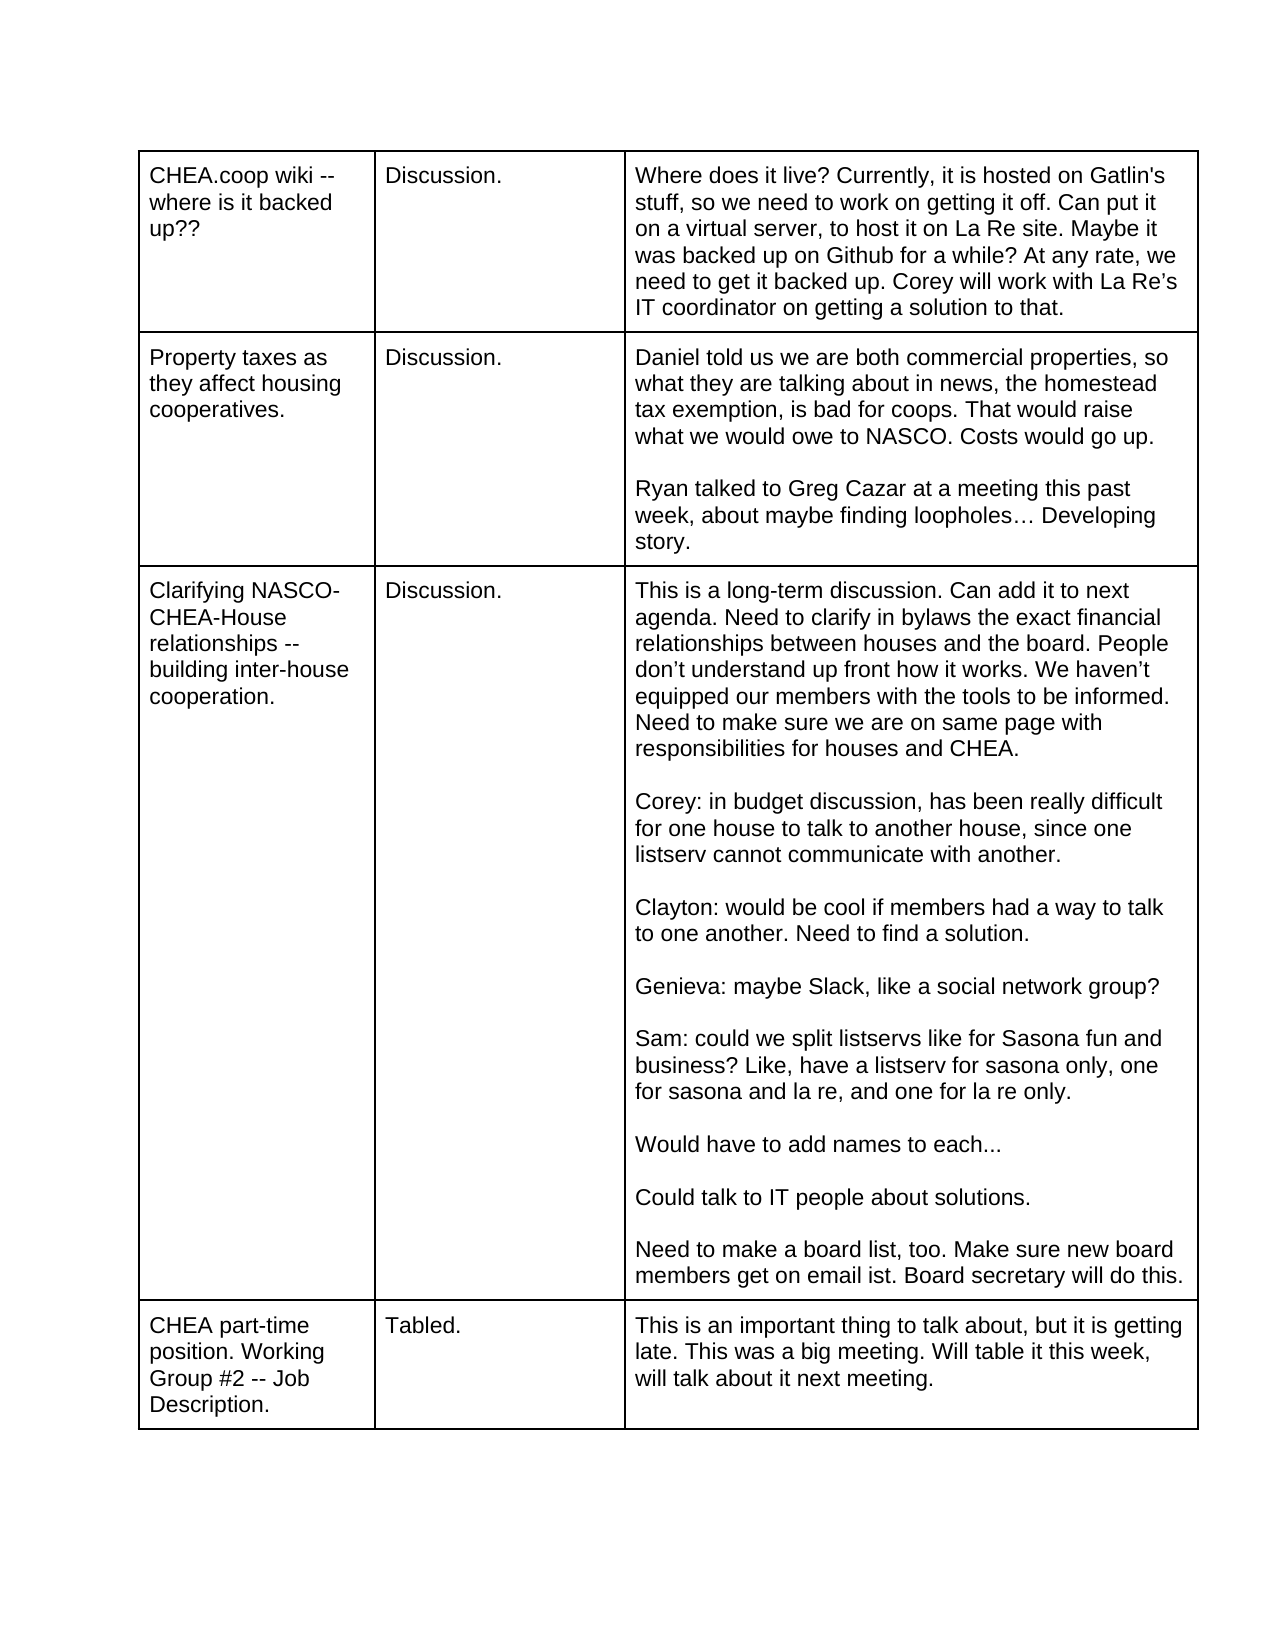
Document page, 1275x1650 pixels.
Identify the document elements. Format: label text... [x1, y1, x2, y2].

table_cell Discussion. [376, 567, 624, 1299]
table_cell Tabled. [376, 1301, 624, 1428]
table_cell Daniel told us we are both commercial properties, so what they are talking about in news, the homestead tax exemption, is bad for coops. That would raise what we would owe to NASCO. Costs would go up. Ryan talked to Greg Cazar at a meeting this past week, about maybe finding loopholes… Developing story. [626, 333, 1197, 565]
table_cell Discussion. [376, 333, 624, 565]
table_cell CHEA.coop wiki -- where is it backed up?? [140, 152, 374, 331]
table_cell Clarifying NASCO-CHEA-House relationships -- building inter-house cooperation. [140, 567, 374, 1299]
table_cell Where does it live? Currently, it is hosted on Gatlin's stuff, so we need to work on getting it off. Can put it on a virtual server, to host it on La Re site. Maybe it was backed up on Github for a while? At any rate, we need to get it backed up. Corey will work with La Re’s IT coordinator on getting a solution to that. [626, 152, 1197, 331]
table_cell Property taxes as they affect housing cooperatives. [140, 333, 374, 565]
table_cell This is a long-term discussion. Can add it to next agenda. Need to clarify in bylaws the exact financial relationships between houses and the board. People don’t understand up front how it works. We haven’t equipped our members with the tools to be informed. Need to make sure we are on same page with responsibilities for houses and CHEA. Corey: in budget discussion, has been really difficult for one house to talk to another house, since one listserv cannot communicate with another. Clayton: would be cool if members had a way to talk to one another. Need to find a solution. Genieva: maybe Slack, like a social network group? Sam: could we split listservs like for Sasona fun and business? Like, have a listserv for sasona only, one for sasona and la re, and one for la re only. Would have to add names to each... Could talk to IT people about solutions. Need to make a board list, too. Make sure new board members get on email ist. Board secretary will do this. [626, 567, 1197, 1299]
table_cell This is an important thing to talk about, but it is getting late. This was a big meeting. Will table it this week, will talk about it next meeting. [626, 1301, 1197, 1428]
table_cell CHEA part-time position. Working Group #2 -- Job Description. [140, 1301, 374, 1428]
table_cell Discussion. [376, 152, 624, 331]
